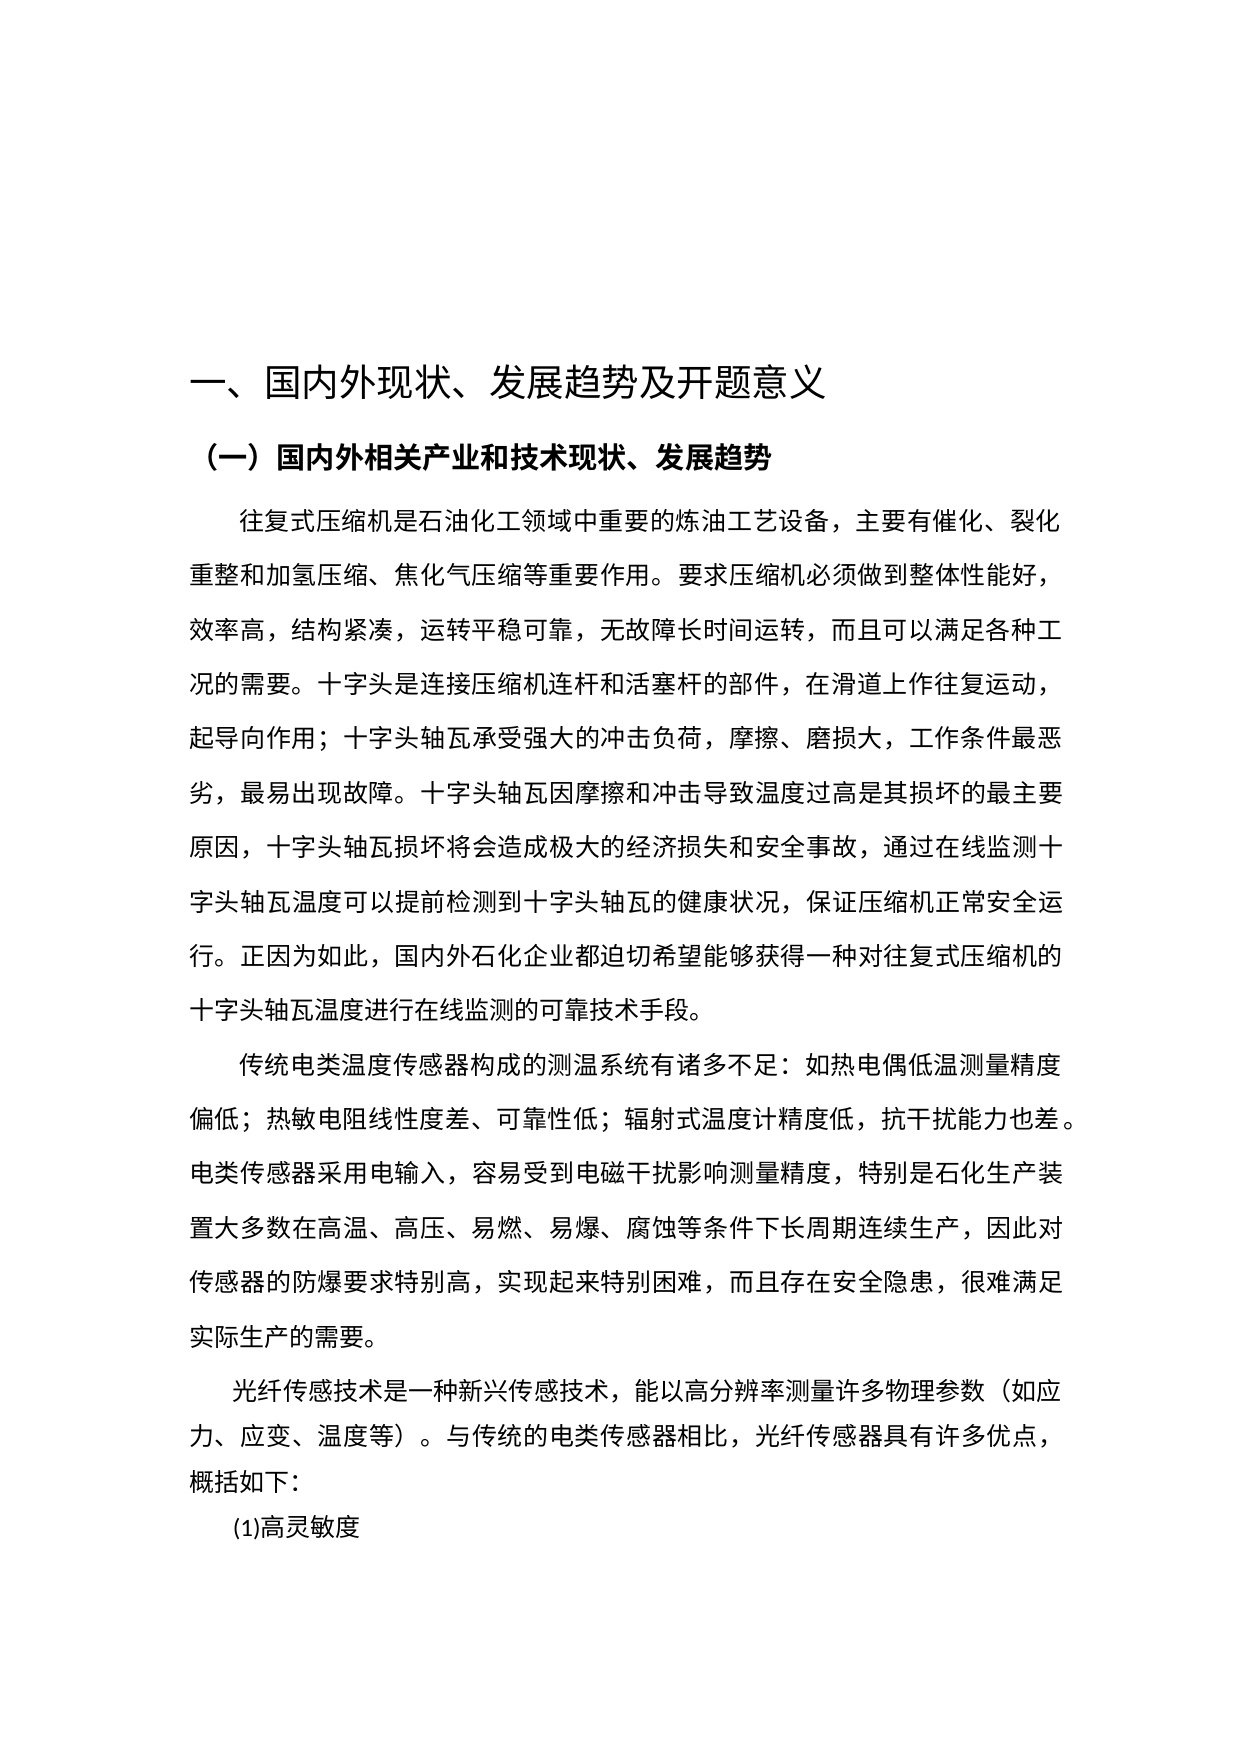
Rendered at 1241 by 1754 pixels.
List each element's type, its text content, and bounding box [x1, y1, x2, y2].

text 一、国内外现状、发展趋势及开题意义 [189, 353, 1063, 407]
text （一）国内外相关产业和技术现状、发展趋势 [189, 434, 1063, 476]
text 传统电类温度传感器构成的测温系统有诸多不足：如热电偶低温测量精度偏低；热敏电阻线性度差、可靠性低；辐射式温度计精度低，抗干扰能力也差。电类传感器采用电输入，容易受到电磁干扰影响测量精度，特别是石化生产装置大多数在高温、高压、易燃、易爆、腐蚀等条件下长周期连续生产，因此对传感器的防爆要求特别高，实现起来特别困难，而且存在安全隐患，很难满足实际生产的需要。 [189, 1045, 1063, 1353]
list 高灵敏度 [189, 1507, 1063, 1544]
text 往复式压缩机是石油化工领域中重要的炼油工艺设备，主要有催化、裂化重整和加氢压缩、焦化气压缩等重要作用。要求压缩机必须做到整体性能好，效率高，结构紧凑，运转平稳可靠，无故障长时间运转，而且可以满足各种工况的需要。十字头是连接压缩机连杆和活塞杆的部件，在滑道上作往复运动，起导向作用；十字头轴瓦承受强大的冲击负荷，摩擦、磨损大，工作条件最恶劣，最易出现故障。十字头轴瓦因摩擦和冲击导致温度过高是其损坏的最主要原因，十字头轴瓦损坏将会造成极大的经济损失和安全事故，通过在线监测十字头轴瓦温度可以提前检测到十字头轴瓦的健康状况，保证压缩机正常安全运行。正因为如此，国内外石化企业都迫切希望能够获得一种对往复式压缩机的十字头轴瓦温度进行在线监测的可靠技术手段。 [189, 501, 1063, 1027]
text 光纤传感技术是一种新兴传感技术，能以高分辨率测量许多物理参数（如应力、应变、温度等）。与传统的电类传感器相比，光纤传感器具有许多优点，概括如下： [189, 1371, 1063, 1498]
